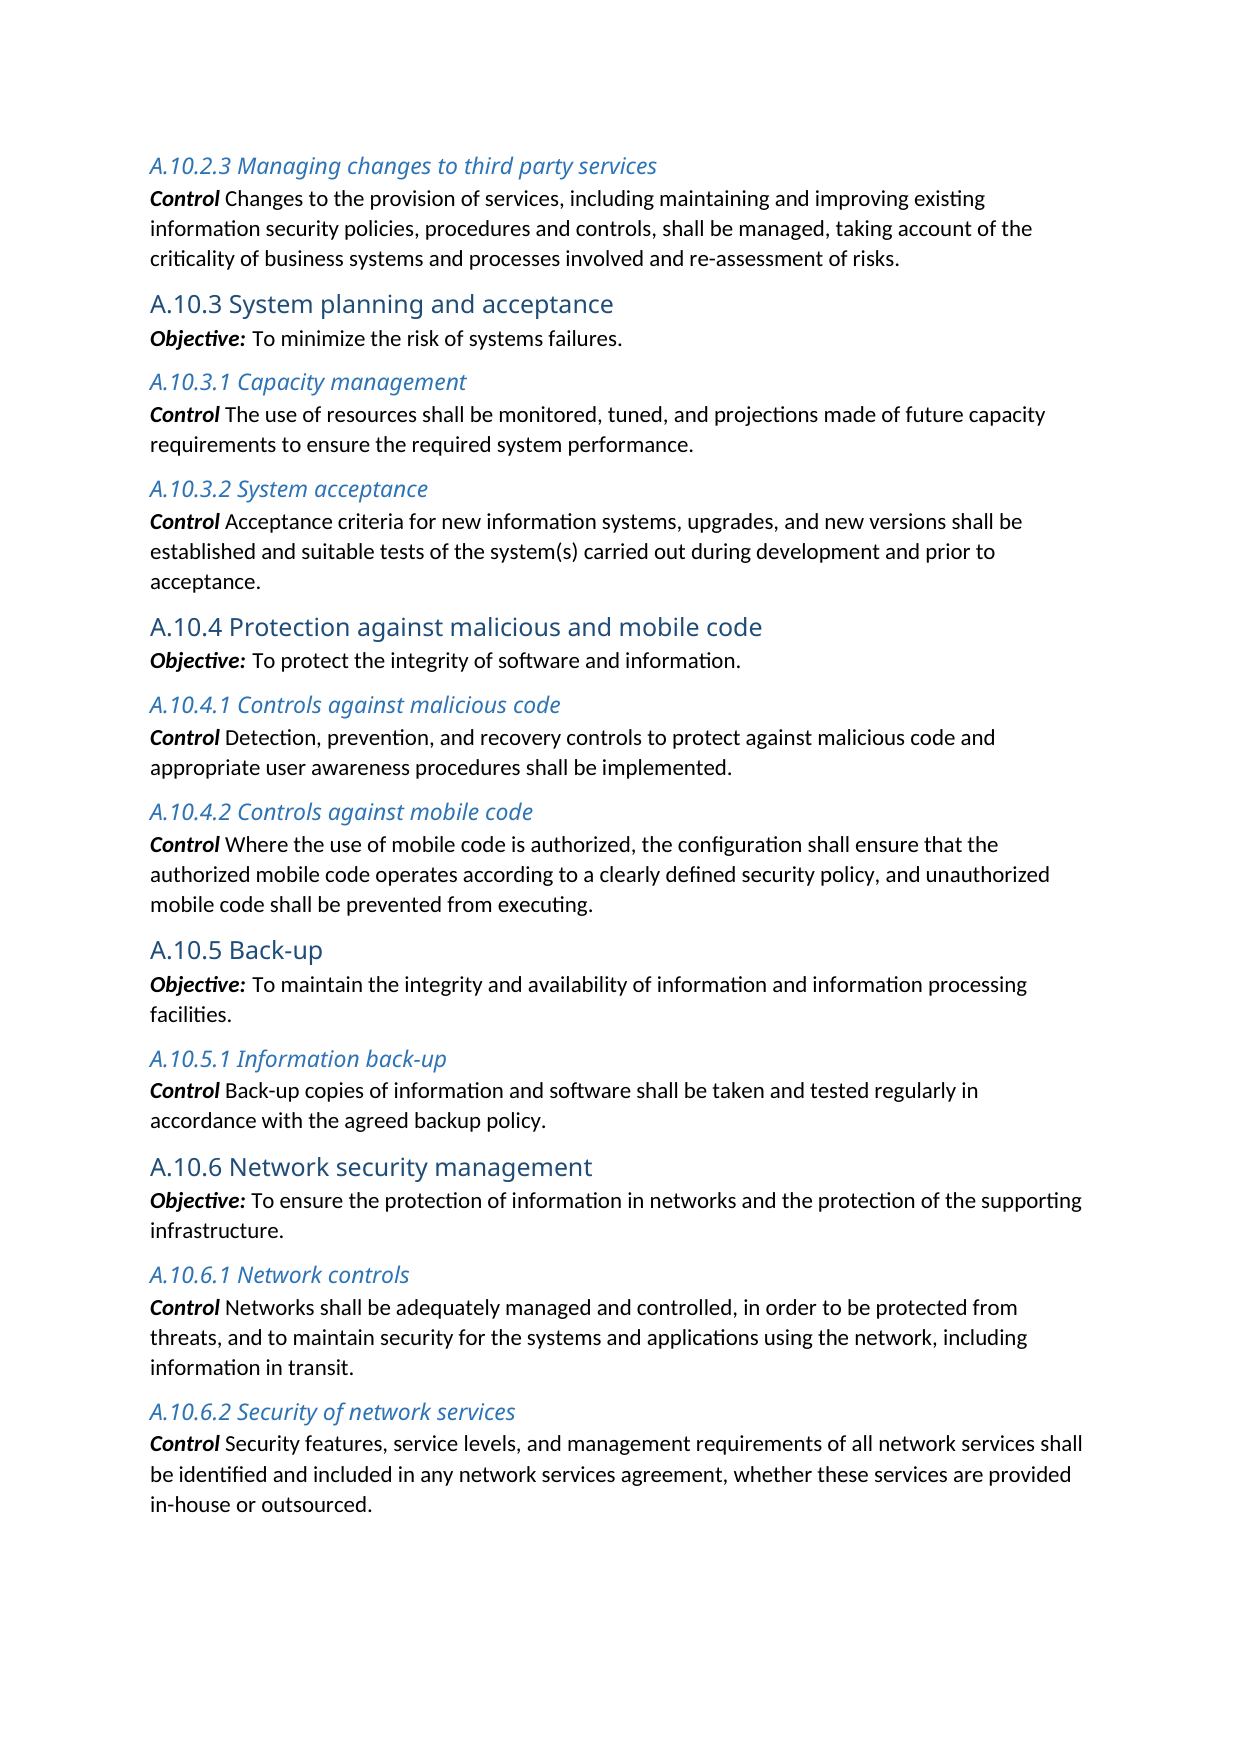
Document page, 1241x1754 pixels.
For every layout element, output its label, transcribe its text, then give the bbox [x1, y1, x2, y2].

subtitle A.10.6.2 Security of network services [150, 1396, 1090, 1427]
subtitle A.10.2.3 Managing changes to third party services [150, 150, 1090, 181]
subtitle A.10.4 Protection against malicious and mobile code [150, 610, 1090, 644]
text Control Networks shall be adequately managed and controlled, in order to be protected from threats, and to maintain security for the systems and applications using the network, including information in transit. [150, 1293, 1090, 1381]
subtitle A.10.6 Network security management [150, 1149, 1090, 1183]
text Objective: To maintain the integrity and availability of information and information processing facilities. [150, 970, 1090, 1028]
text Control Where the use of mobile code is authorized, the configuration shall ensure that the authorized mobile code operates according to a clearly defined security policy, and unauthorized mobile code shall be prevented from executing. [150, 830, 1090, 918]
subtitle A.10.4.2 Controls against mobile code [150, 796, 1090, 827]
text Control Acceptance criteria for new information systems, upgrades, and new versions shall be established and suitable tests of the system(s) carried out during development and prior to acceptance. [150, 507, 1090, 595]
text Objective: To protect the integrity of software and information. [150, 647, 1090, 675]
text Control Detection, prevention, and recovery controls to protect against malicious code and appropriate user awareness procedures shall be implemented. [150, 723, 1090, 781]
subtitle A.10.5 Back-up [150, 933, 1090, 967]
subtitle A.10.3 System planning and acceptance [150, 287, 1090, 321]
subtitle A.10.3.1 Capacity management [150, 366, 1090, 398]
text Control Security features, service levels, and management requirements of all network services shall be identified and included in any network services agreement, whether these services are provided in-house or outsourced. [150, 1429, 1090, 1518]
text Control Back-up copies of information and software shall be taken and tested regularly in accordance with the agreed backup policy. [150, 1076, 1090, 1134]
subtitle A.10.6.1 Network controls [150, 1259, 1090, 1290]
text Control The use of resources shall be monitored, tuned, and projections made of future capacity requirements to ensure the required system performance. [150, 400, 1090, 458]
text Control Changes to the provision of services, including maintaining and improving existing information security policies, procedures and controls, shall be managed, taking account of the criticality of business systems and processes involved and re-assessment of risks. [150, 184, 1090, 272]
text Objective: To minimize the risk of systems failures. [150, 324, 1090, 352]
subtitle A.10.4.1 Controls against malicious code [150, 689, 1090, 721]
subtitle A.10.3.2 System acceptance [150, 473, 1090, 504]
subtitle A.10.5.1 Information back-up [150, 1043, 1090, 1074]
text Objective: To ensure the protection of information in networks and the protection of the supporting infrastructure. [150, 1186, 1090, 1244]
